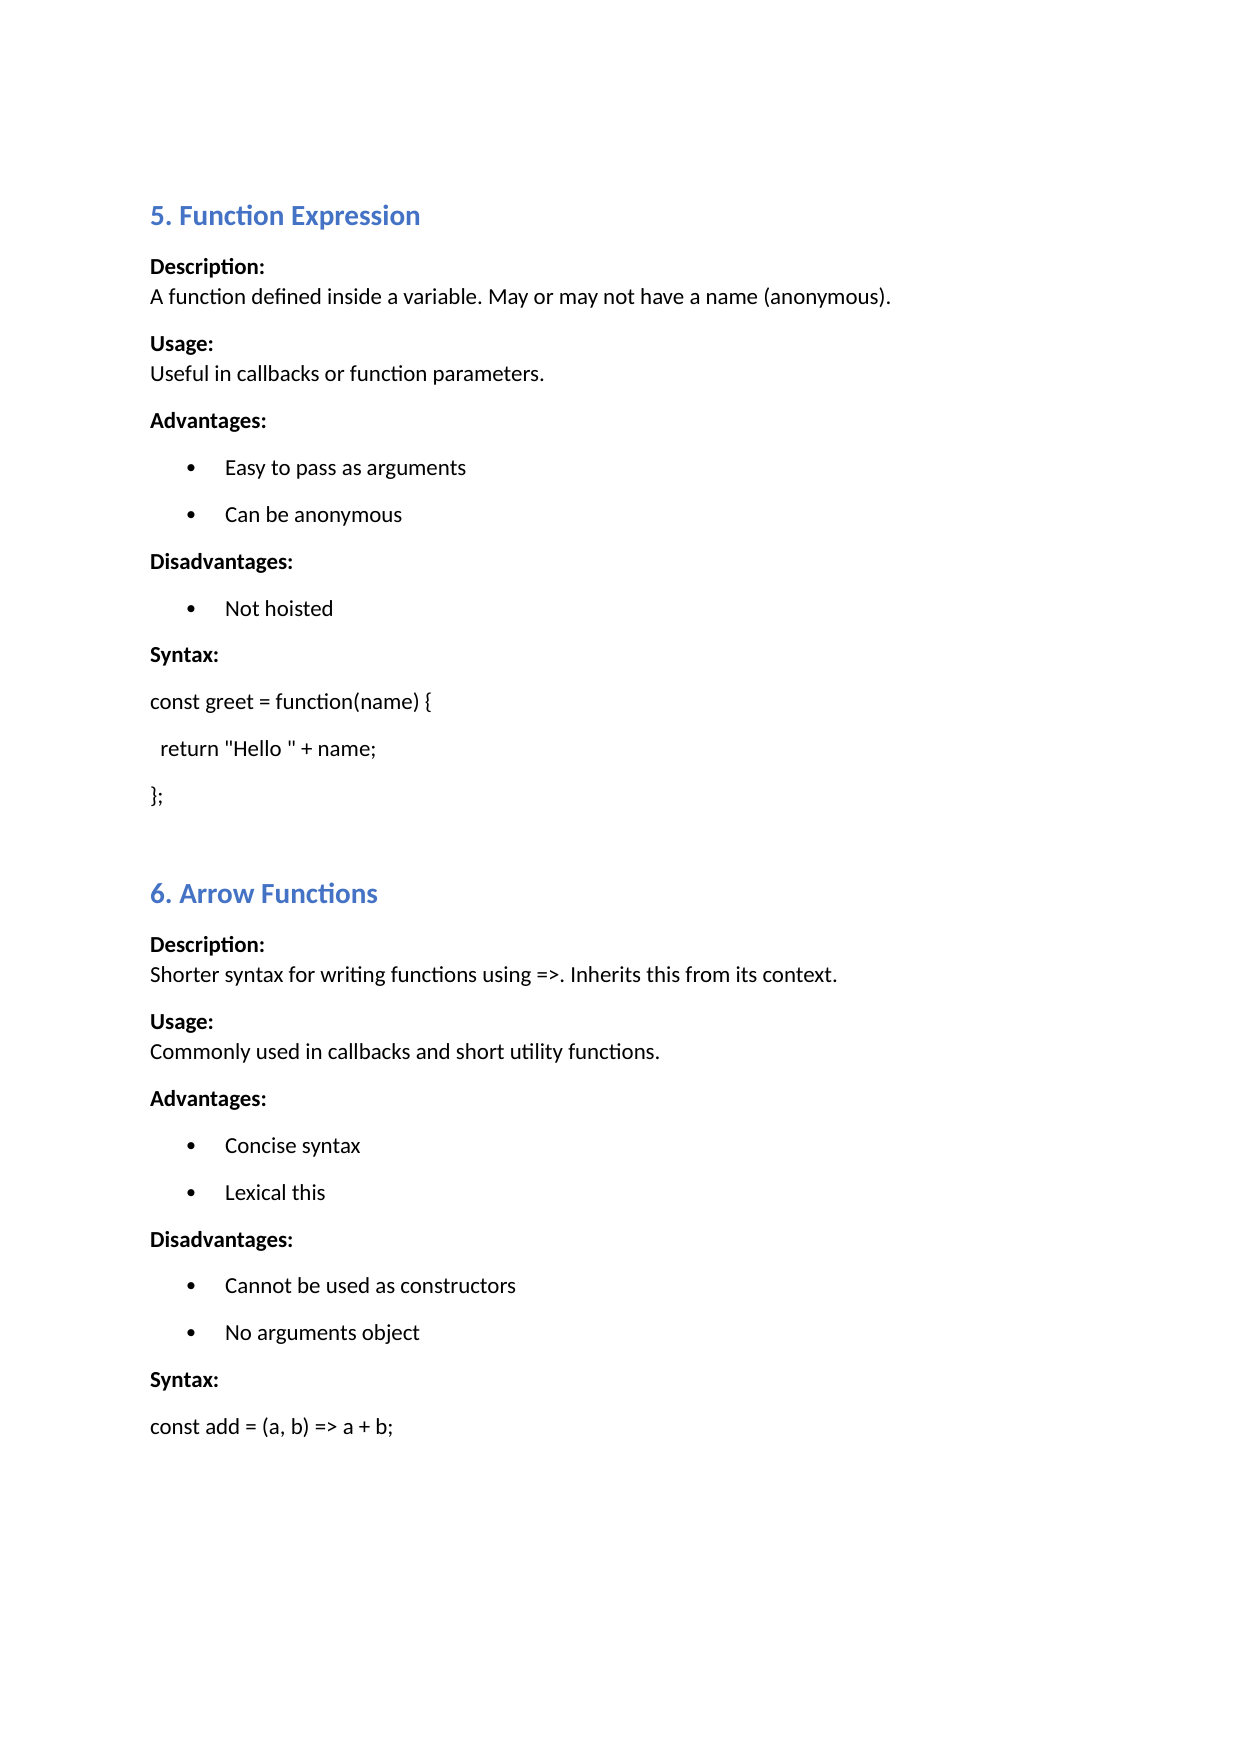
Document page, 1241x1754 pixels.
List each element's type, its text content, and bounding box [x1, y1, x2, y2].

text Description: Shorter syntax for writing functions using =>. Inherits this from its context. [150, 930, 1090, 988]
text Usage: Commonly used in callbacks and short utility functions. [150, 1007, 1090, 1065]
text Syntax: [150, 1365, 1090, 1393]
text 6. Arrow Functions [150, 875, 1090, 911]
text Description: A function defined inside a variable. May or may not have a name (anonymous). [150, 252, 1090, 310]
text Disadvantages: [150, 547, 1090, 575]
list Not hoisted [187, 594, 1090, 622]
list Concise syntax [187, 1131, 1090, 1159]
text Advantages: [150, 406, 1090, 434]
list Easy to pass as arguments [187, 453, 1090, 481]
list Lexical this [187, 1178, 1090, 1206]
list Can be anonymous [187, 500, 1090, 528]
text Advantages: [150, 1084, 1090, 1112]
text Usage: Useful in callbacks or function parameters. [150, 329, 1090, 387]
text Disadvantages: [150, 1225, 1090, 1253]
text Syntax: [150, 641, 1090, 668]
text const greet = function(name) { [150, 687, 1090, 715]
text const add = (a, b) => a + b; [150, 1412, 1090, 1440]
text 5. Function Expression [150, 197, 1090, 232]
list Cannot be used as constructors [187, 1272, 1090, 1300]
list No arguments object [187, 1318, 1090, 1347]
text }; [150, 781, 1090, 809]
text return "Hello " + name; [150, 734, 1090, 762]
